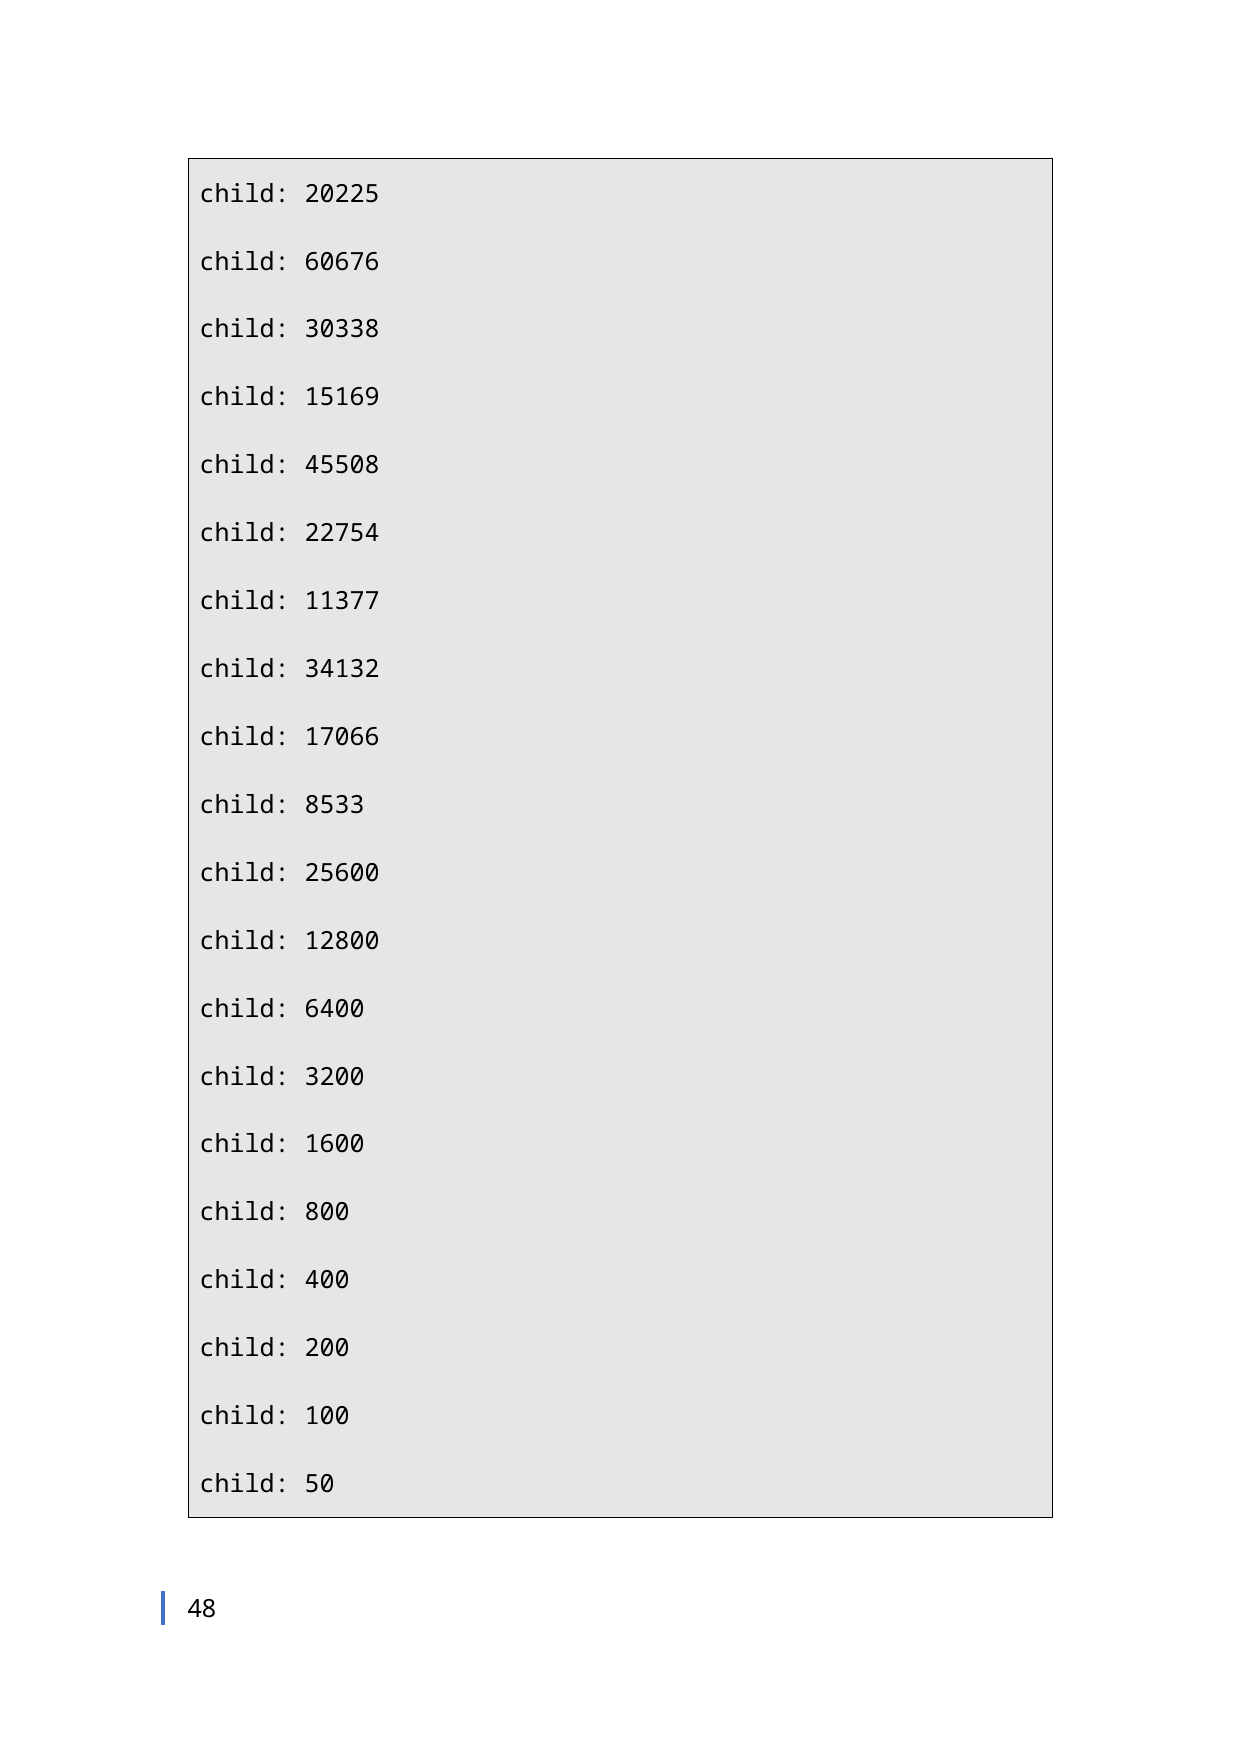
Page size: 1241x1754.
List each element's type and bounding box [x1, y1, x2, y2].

table_cell [189, 159, 1052, 1517]
